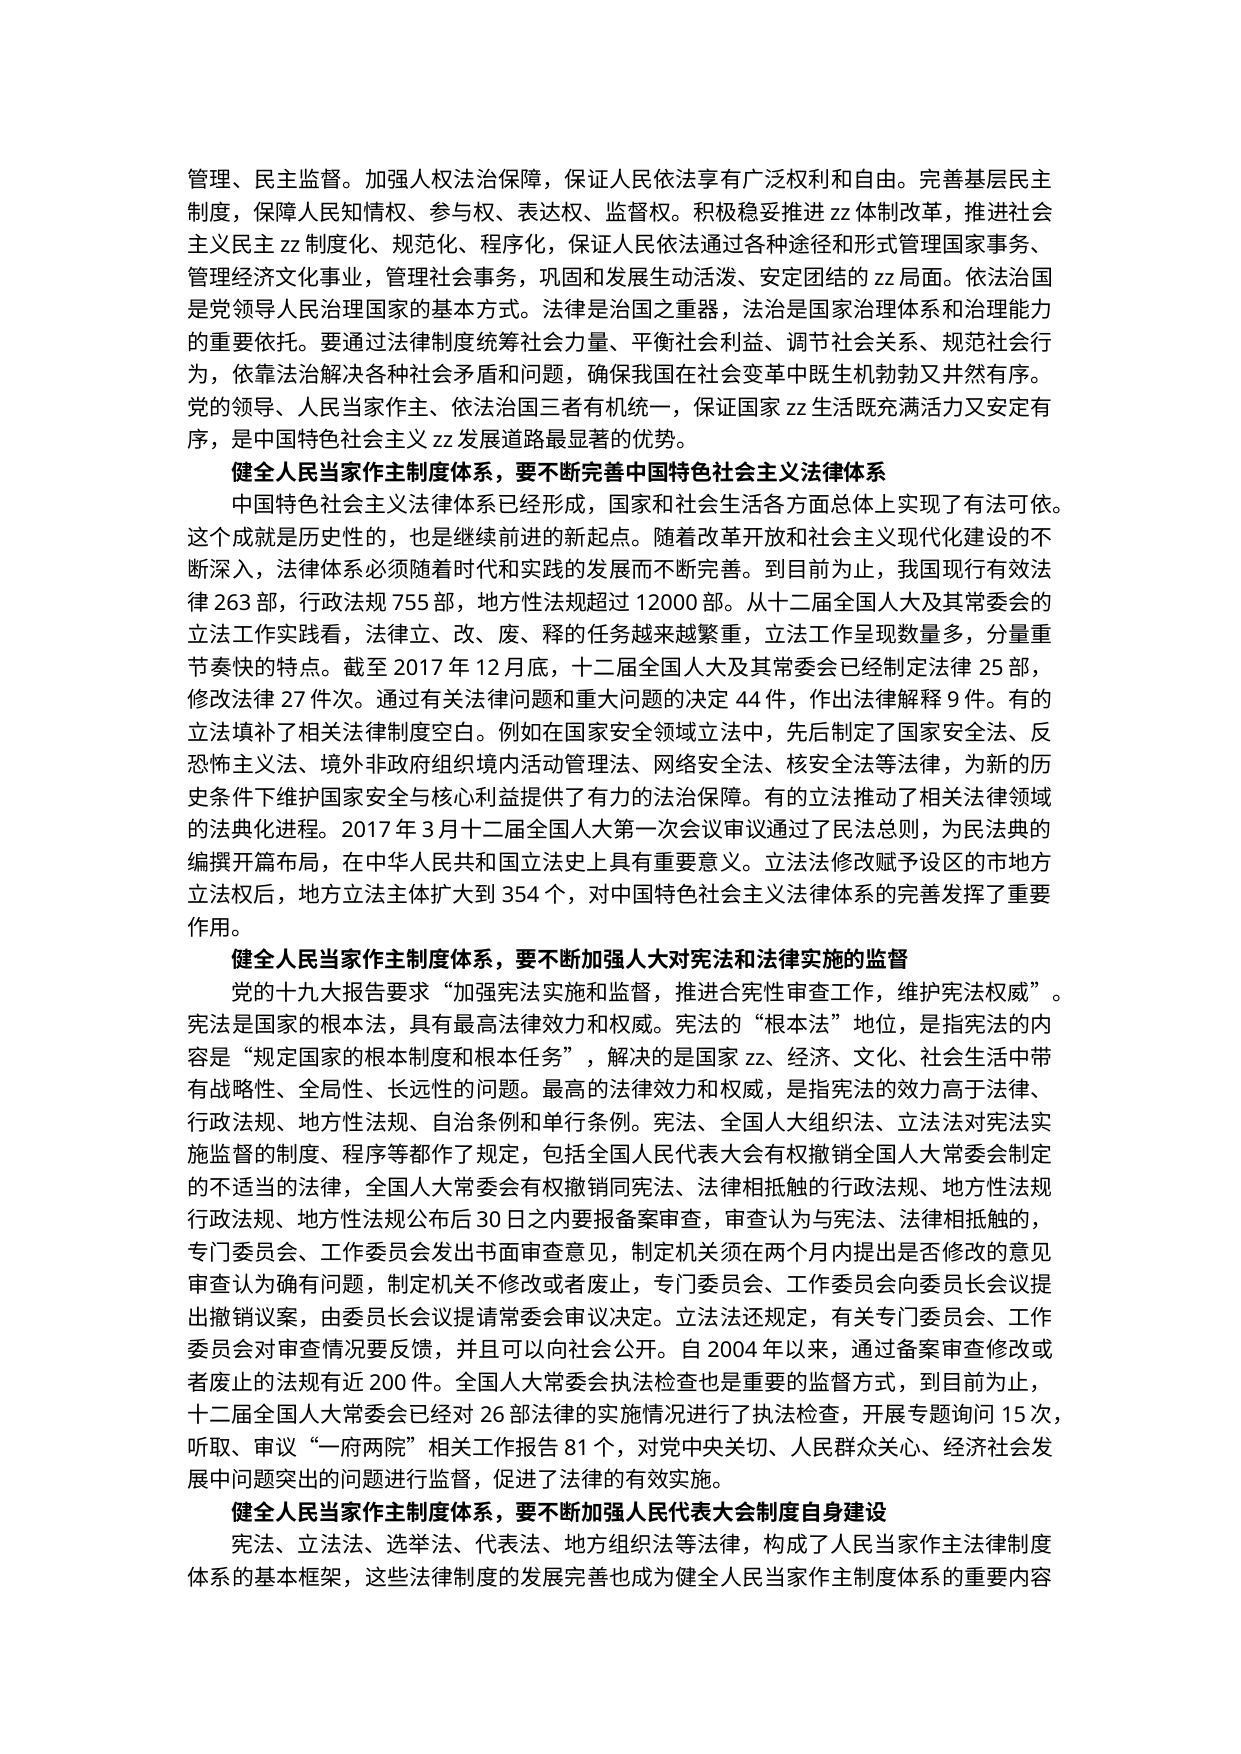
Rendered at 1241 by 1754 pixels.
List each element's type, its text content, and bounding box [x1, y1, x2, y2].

text 党的十九大报告要求“加强宪法实施和监督，推进合宪性审查工作，维护宪法权威”。宪法是国家的根本法，具有最高法律效力和权威。宪法的“根本法”地位，是指宪法的内容是“规定国家的根本制度和根本任务”，解决的是国家zz、经济、文化、社会生活中带有战略性、全局性、长远性的问题。最高的法律效力和权威，是指宪法的效力高于法律、行政法规、地方性法规、自治条例和单行条例。宪法、全国人大组织法、立法法对宪法实施监督的制度、程序等都作了规定，包括全国人民代表大会有权撤销全国人大常委会制定的不适当的法律，全国人大常委会有权撤销同宪法、法律相抵触的行政法规、地方性法规；行政法规、地方性法规公布后30日之内要报备案审查，审查认为与宪法、法律相抵触的，专门委员会、工作委员会发出书面审查意见，制定机关须在两个月内提出是否修改的意见；审查认为确有问题，制定机关不修改或者废止，专门委员会、工作委员会向委员长会议提出撤销议案，由委员长会议提请常委会审议决定。立法法还规定，有关专门委员会、工作委员会对审查情况要反馈，并且可以向社会公开。自2004年以来，通过备案审查修改或者废止的法规有近200件。全国人大常委会执法检查也是重要的监督方式，到目前为止，十二届全国人大常委会已经对26部法律的实施情况进行了执法检查，开展专题询问15次，听取、审议“一府两院”相关工作报告81个，对党中央关切、人民群众关心、经济社会发展中问题突出的问题进行监督，促进了法律的有效实施。 [187, 974, 1053, 1494]
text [187, 1527, 1053, 1592]
text 健全人民当家作主制度体系，要不断加强人大对宪法和法律实施的监督 [187, 942, 1053, 974]
text 中国特色社会主义法律体系已经形成，国家和社会生活各方面总体上实现了有法可依。这个成就是历史性的，也是继续前进的新起点。随着改革开放和社会主义现代化建设的不断深入，法律体系必须随着时代和实践的发展而不断完善。到目前为止，我国现行有效法律263部，行政法规755部，地方性法规超过12000部。从十二届全国人大及其常委会的立法工作实践看，法律立、改、废、释的任务越来越繁重，立法工作呈现数量多，分量重，节奏快的特点。截至2017年12月底，十二届全国人大及其常委会已经制定法律25部，修改法律27件次。通过有关法律问题和重大问题的决定44件，作出法律解释9件。有的立法填补了相关法律制度空白。例如在国家安全领域立法中，先后制定了国家安全法、反恐怖主义法、境外非政府组织境内活动管理法、网络安全法、核安全法等法律，为新的历史条件下维护国家安全与核心利益提供了有力的法治保障。有的立法推动了相关法律领域的法典化进程。2017年3月十二届全国人大第一次会议审议通过了民法总则，为民法典的编撰开篇布局，在中华人民共和国立法史上具有重要意义。立法法修改赋予设区的市地方立法权后，地方立法主体扩大到354个，对中国特色社会主义法律体系的完善发挥了重要作用。 [187, 487, 1053, 942]
text 健全人民当家作主制度体系，要不断完善中国特色社会主义法律体系 [187, 454, 1053, 487]
text 健全人民当家作主制度体系，要不断加强人民代表大会制度自身建设 [187, 1494, 1053, 1527]
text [187, 162, 1053, 454]
